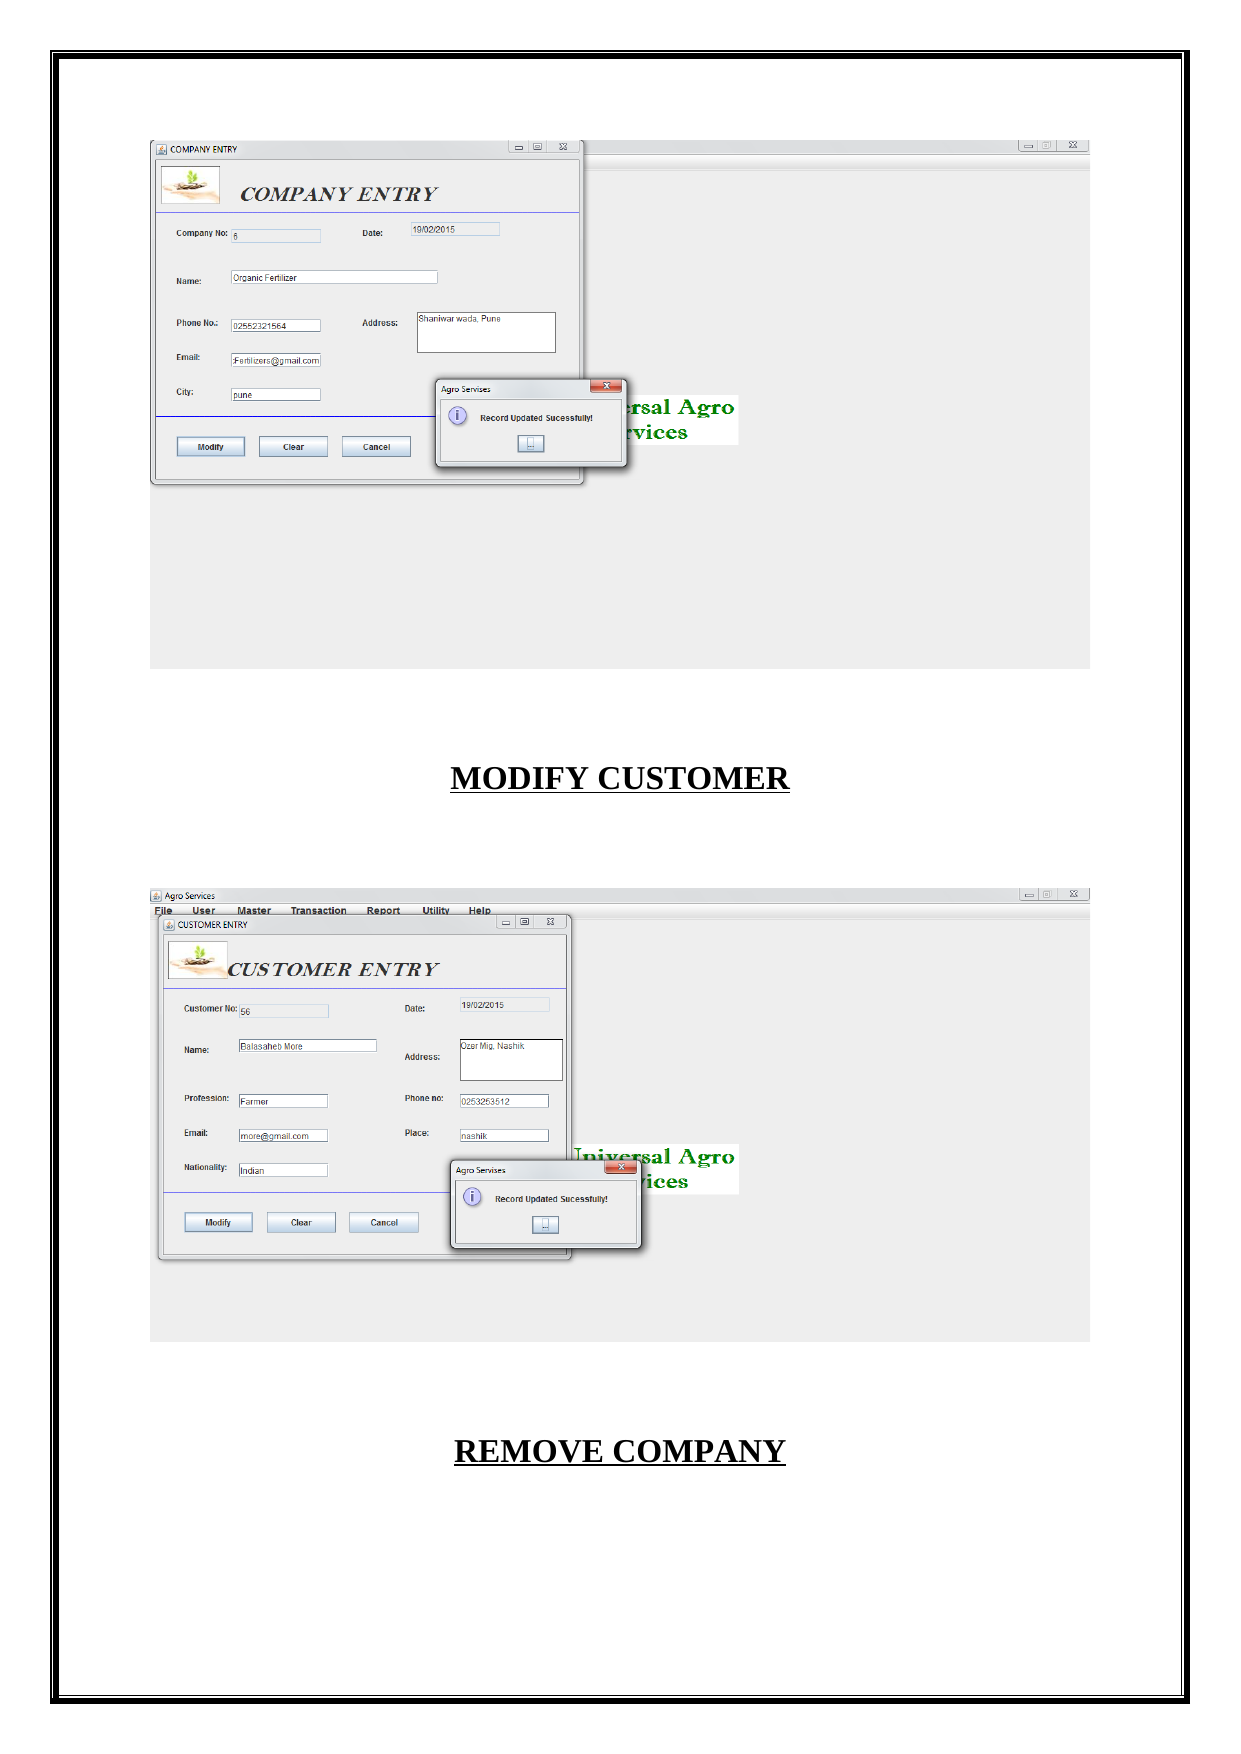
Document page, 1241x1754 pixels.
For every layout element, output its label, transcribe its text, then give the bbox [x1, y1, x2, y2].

picture [150, 140, 1091, 669]
picture [150, 888, 1091, 1342]
text REMOVE COMPANY [150, 1431, 1090, 1469]
text MODIFY CUSTOMER [150, 758, 1090, 797]
